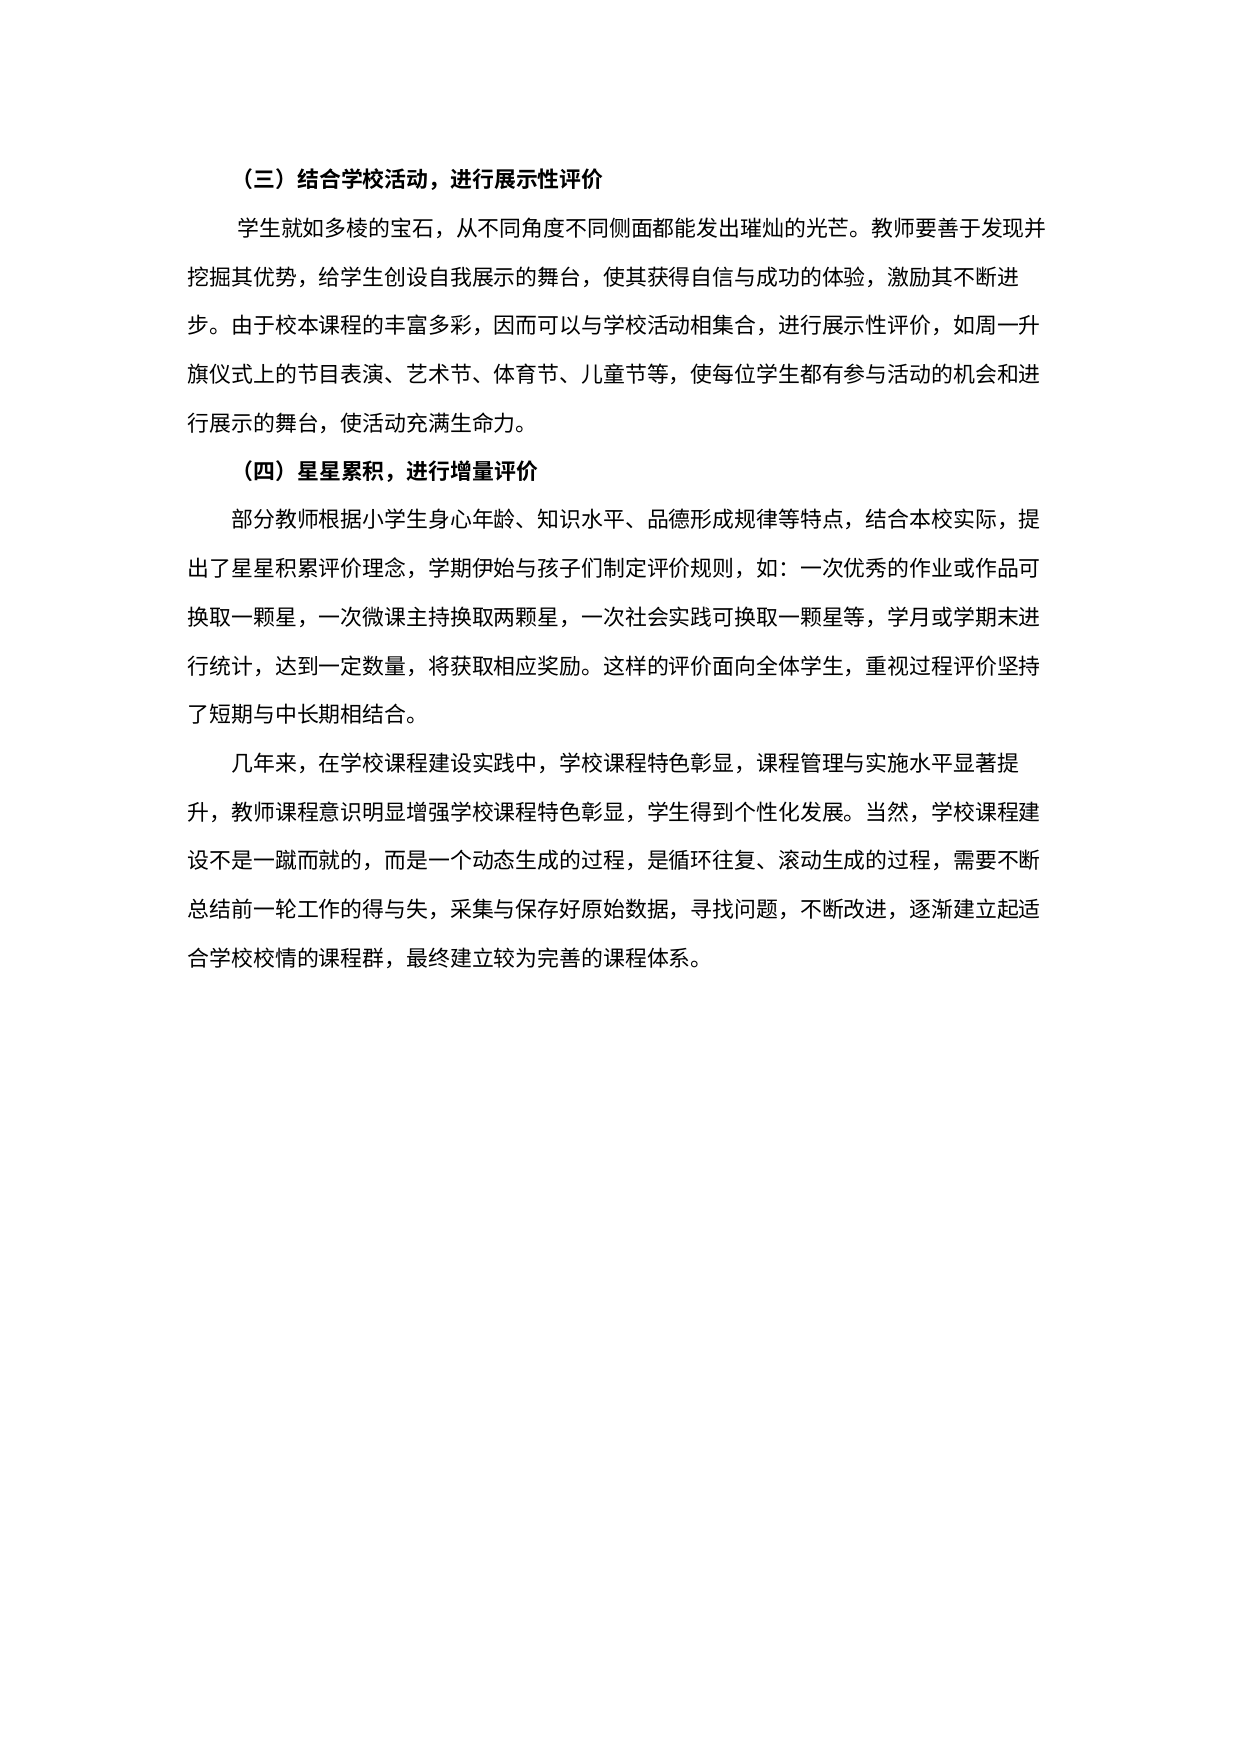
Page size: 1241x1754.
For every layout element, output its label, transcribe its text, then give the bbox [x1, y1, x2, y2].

list 部分教师根据小学生身心年龄、知识水平、品德形成规律等特点，结合本校实际，提出了星星积累评价理念，学期伊始与孩子们制定评价规则，如：一次优秀的作业或作品可换取一颗星，一次微课主持换取两颗星，一次社会实践可换取一颗星等，学月或学期末进行统计，达到一定数量，将获取相应奖励。这样的评价面向全体学生，重视过程评价坚持了短期与中长期相结合。 [187, 502, 1053, 729]
list （四）星星累积，进行增量评价 [187, 454, 1053, 486]
list （三）结合学校活动，进行展示性评价 [187, 162, 1053, 194]
list 学生就如多棱的宝石，从不同角度不同侧面都能发出璀灿的光芒。教师要善于发现并挖掘其优势，给学生创设自我展示的舞台，使其获得自信与成功的体验，激励其不断进步。由于校本课程的丰富多彩，因而可以与学校活动相集合，进行展示性评价，如周一升旗仪式上的节目表演、艺术节、体育节、儿童节等，使每位学生都有参与活动的机会和进行展示的舞台，使活动充满生命力。 [187, 210, 1053, 438]
text 几年来，在学校课程建设实践中，学校课程特色彰显，课程管理与实施水平显著提升，教师课程意识明显增强学校课程特色彰显，学生得到个性化发展。当然，学校课程建设不是一蹴而就的，而是一个动态生成的过程，是循环往复、滚动生成的过程，需要不断总结前一轮工作的得与失，采集与保存好原始数据，寻找问题，不断改进，逐渐建立起适合学校校情的课程群，最终建立较为完善的课程体系。 [187, 745, 1053, 973]
